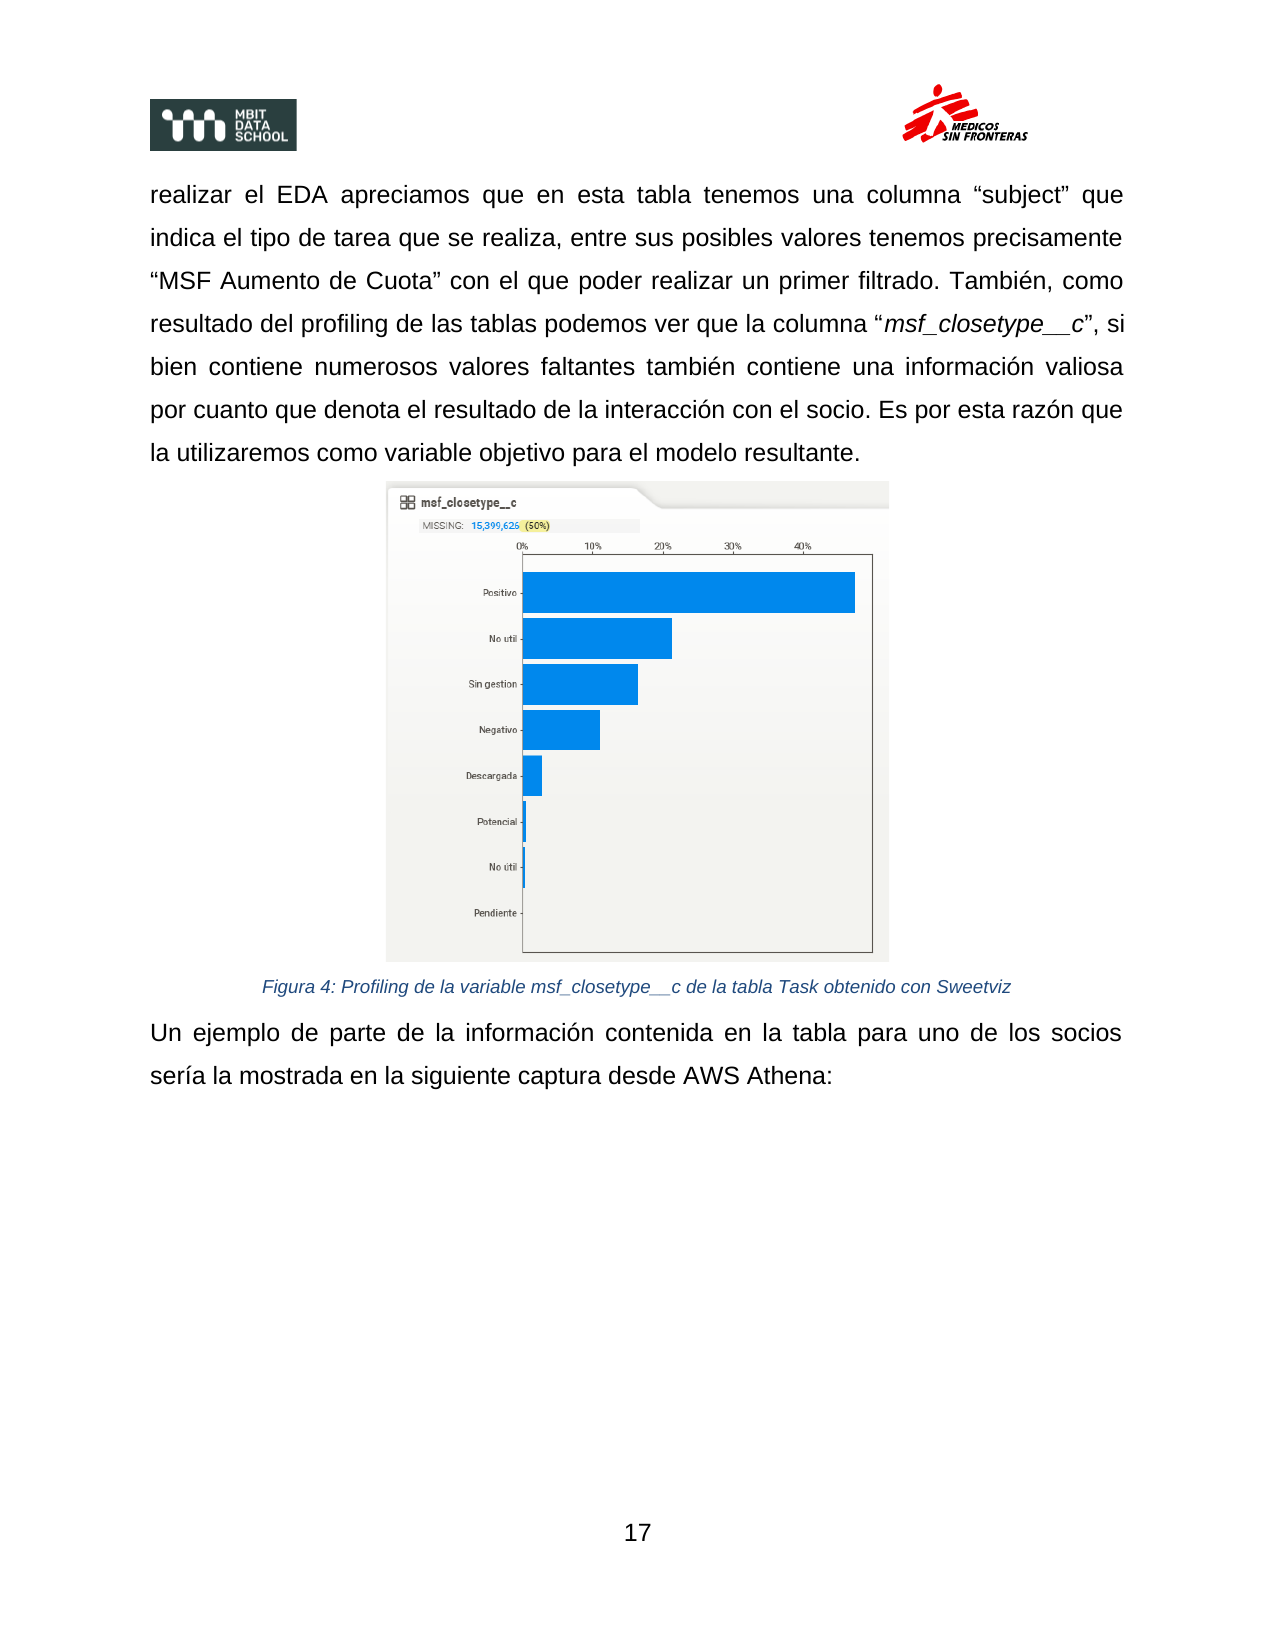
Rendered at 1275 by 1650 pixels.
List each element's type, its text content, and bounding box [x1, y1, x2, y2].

picture [150, 99, 297, 151]
text Un ejemplo de parte de la información contenida en la tabla para uno de los socios sería la mostrada en la siguiente captura desde AWS Athena: [150, 1018, 1125, 1090]
picture [893, 75, 1036, 151]
picture [385, 481, 890, 962]
